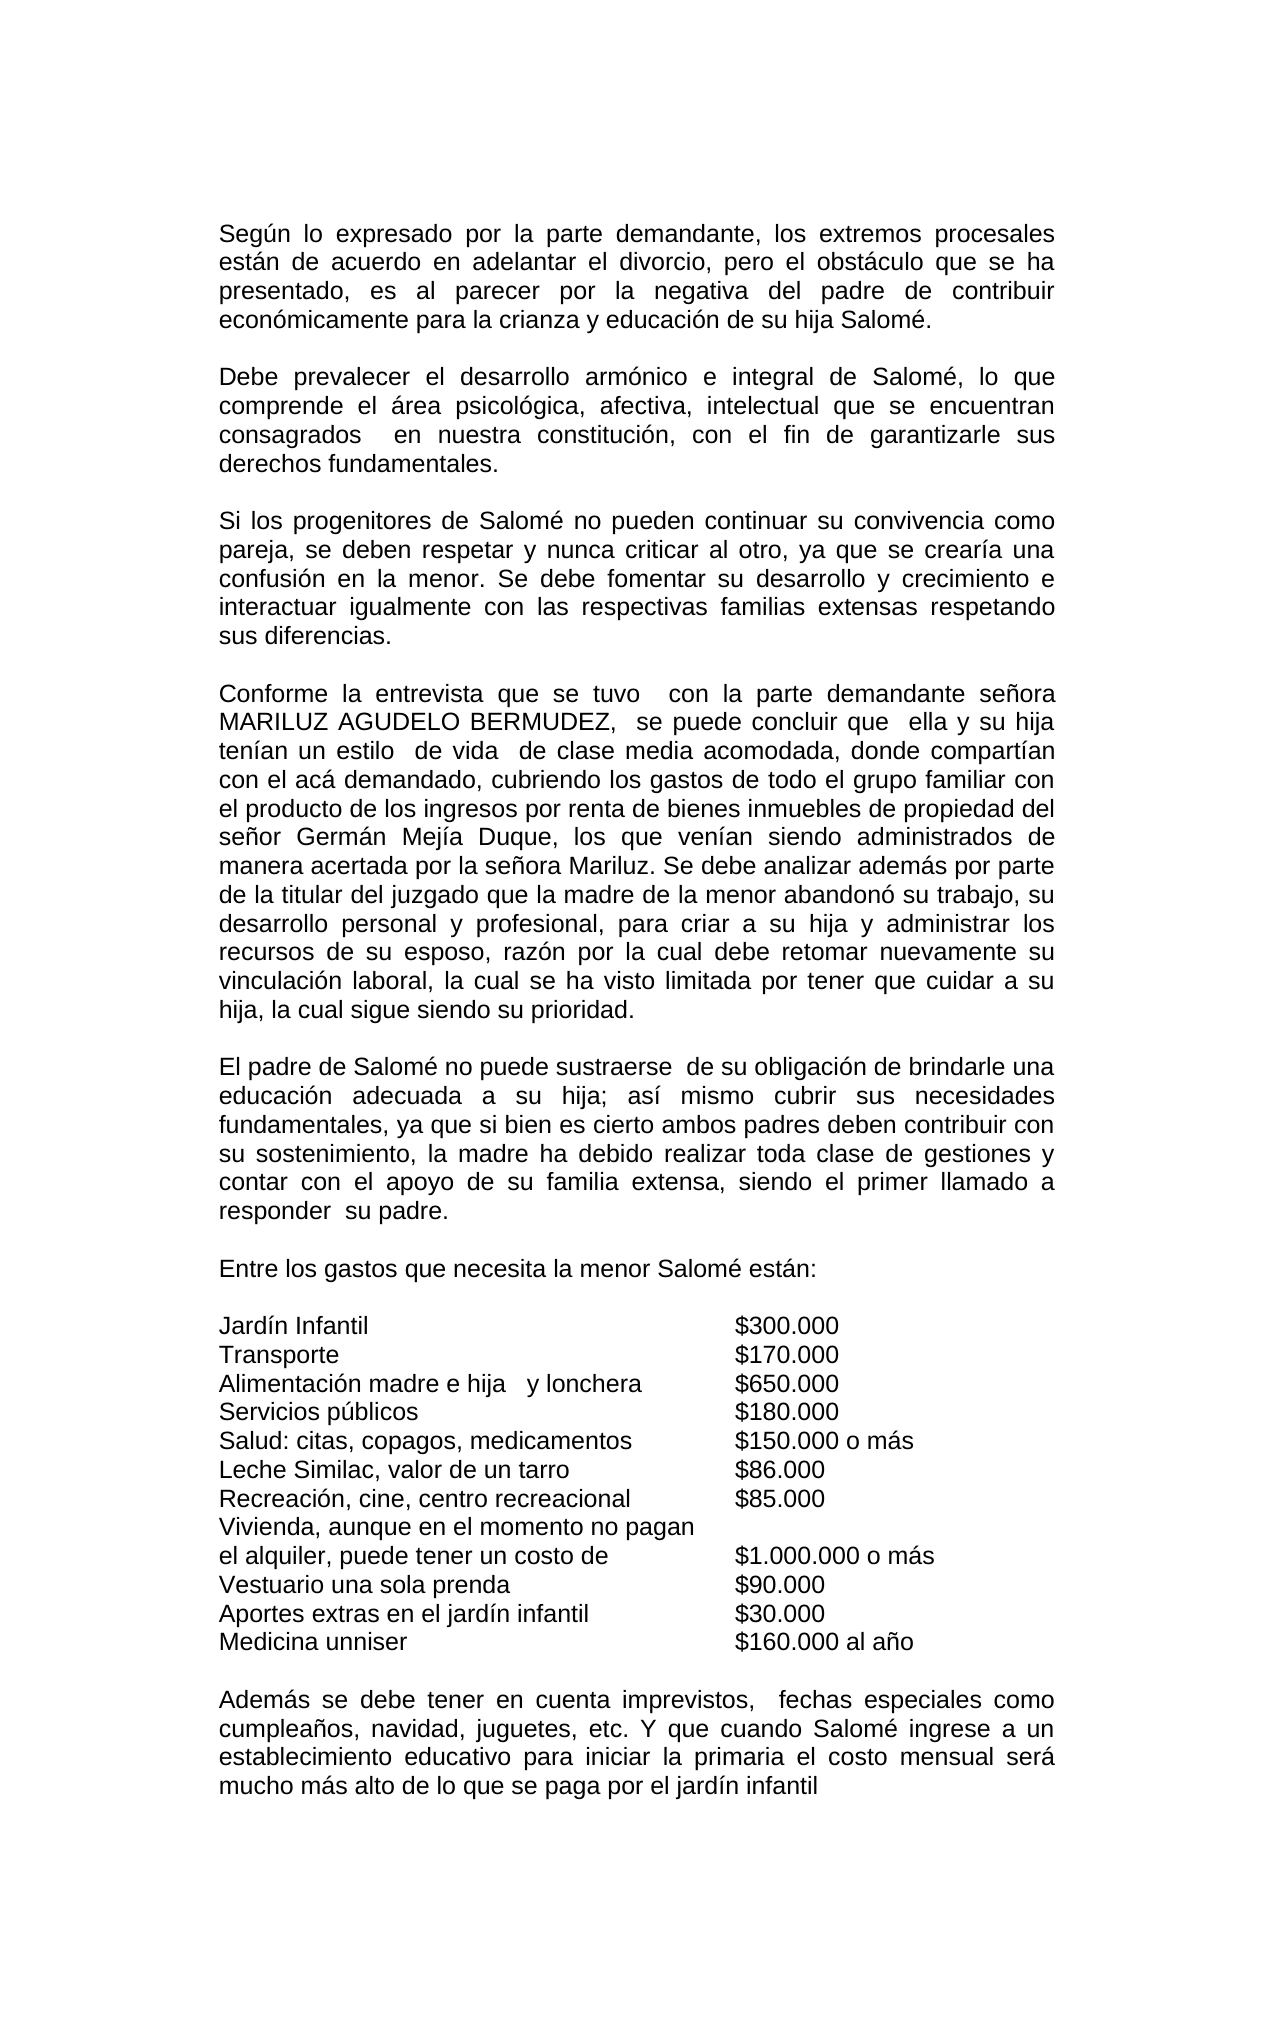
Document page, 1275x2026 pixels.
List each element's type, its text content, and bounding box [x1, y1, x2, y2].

text Servicios públicos $180.000 [218, 1397, 1056, 1426]
text Aportes extras en el jardín infantil $30.000 [218, 1598, 1056, 1627]
text Leche Similac, valor de un tarro $86.000 [218, 1455, 1056, 1483]
text Medicina unniser $160.000 al año [218, 1627, 1056, 1656]
text Conforme la entrevista que se tuvo con la parte demandante señora MARILUZ AGUDELO BERMUDEZ, se puede concluir que ella y su hija tenían un estilo de vida de clase media acomodada, donde compartían con el acá demandado, cubriendo los gastos de todo el grupo familiar con el producto de los ingresos por renta de bienes inmuebles de propiedad del señor Germán Mejía Duque, los que venían siendo administrados de manera acertada por la señora Mariluz. Se debe analizar además por parte de la titular del juzgado que la madre de la menor abandonó su trabajo, su desarrollo personal y profesional, para criar a su hija y administrar los recursos de su esposo, razón por la cual debe retomar nuevamente su vinculación laboral, la cual se ha visto limitada por tener que cuidar a su hija, la cual sigue siendo su prioridad. [218, 678, 1056, 1023]
text El padre de Salomé no puede sustraerse de su obligación de brindarle una educación adecuada a su hija; así mismo cubrir sus necesidades fundamentales, ya que si bien es cierto ambos padres deben contribuir con su sostenimiento, la madre ha debido realizar toda clase de gestiones y contar con el apoyo de su familia extensa, siendo el primer llamado a responder su padre. [218, 1052, 1056, 1225]
text Debe prevalecer el desarrollo armónico e integral de Salomé, lo que comprende el área psicológica, afectiva, intelectual que se encuentran consagrados en nuestra constitución, con el fin de garantizarle sus derechos fundamentales. [218, 362, 1056, 477]
text Salud: citas, copagos, medicamentos $150.000 o más [218, 1426, 1056, 1455]
text Según lo expresado por la parte demandante, los extremos procesales están de acuerdo en adelantar el divorcio, pero el obstáculo que se ha presentado, es al parecer por la negativa del padre de contribuir económicamente para la crianza y educación de su hija Salomé. [218, 218, 1056, 333]
text Transporte $170.000 [218, 1340, 1056, 1368]
text Recreación, cine, centro recreacional $85.000 [218, 1483, 1056, 1512]
text Entre los gastos que necesita la menor Salomé están: [218, 1253, 1056, 1282]
text Vivienda, aunque en el momento no pagan [218, 1512, 1056, 1541]
text Jardín Infantil $300.000 [218, 1311, 1056, 1340]
text Vestuario una sola prenda $90.000 [218, 1570, 1056, 1598]
text Además se debe tener en cuenta imprevistos, fechas especiales como cumpleaños, navidad, juguetes, etc. Y que cuando Salomé ingrese a un establecimiento educativo para iniciar la primaria el costo mensual será mucho más alto de lo que se paga por el jardín infantil [218, 1685, 1056, 1800]
text el alquiler, puede tener un costo de $1.000.000 o más [218, 1541, 1056, 1570]
text Alimentación madre e hija y lonchera $650.000 [218, 1368, 1056, 1397]
text Si los progenitores de Salomé no pueden continuar su convivencia como pareja, se deben respetar y nunca criticar al otro, ya que se crearía una confusión en la menor. Se debe fomentar su desarrollo y crecimiento e interactuar igualmente con las respectivas familias extensas respetando sus diferencias. [218, 506, 1056, 650]
